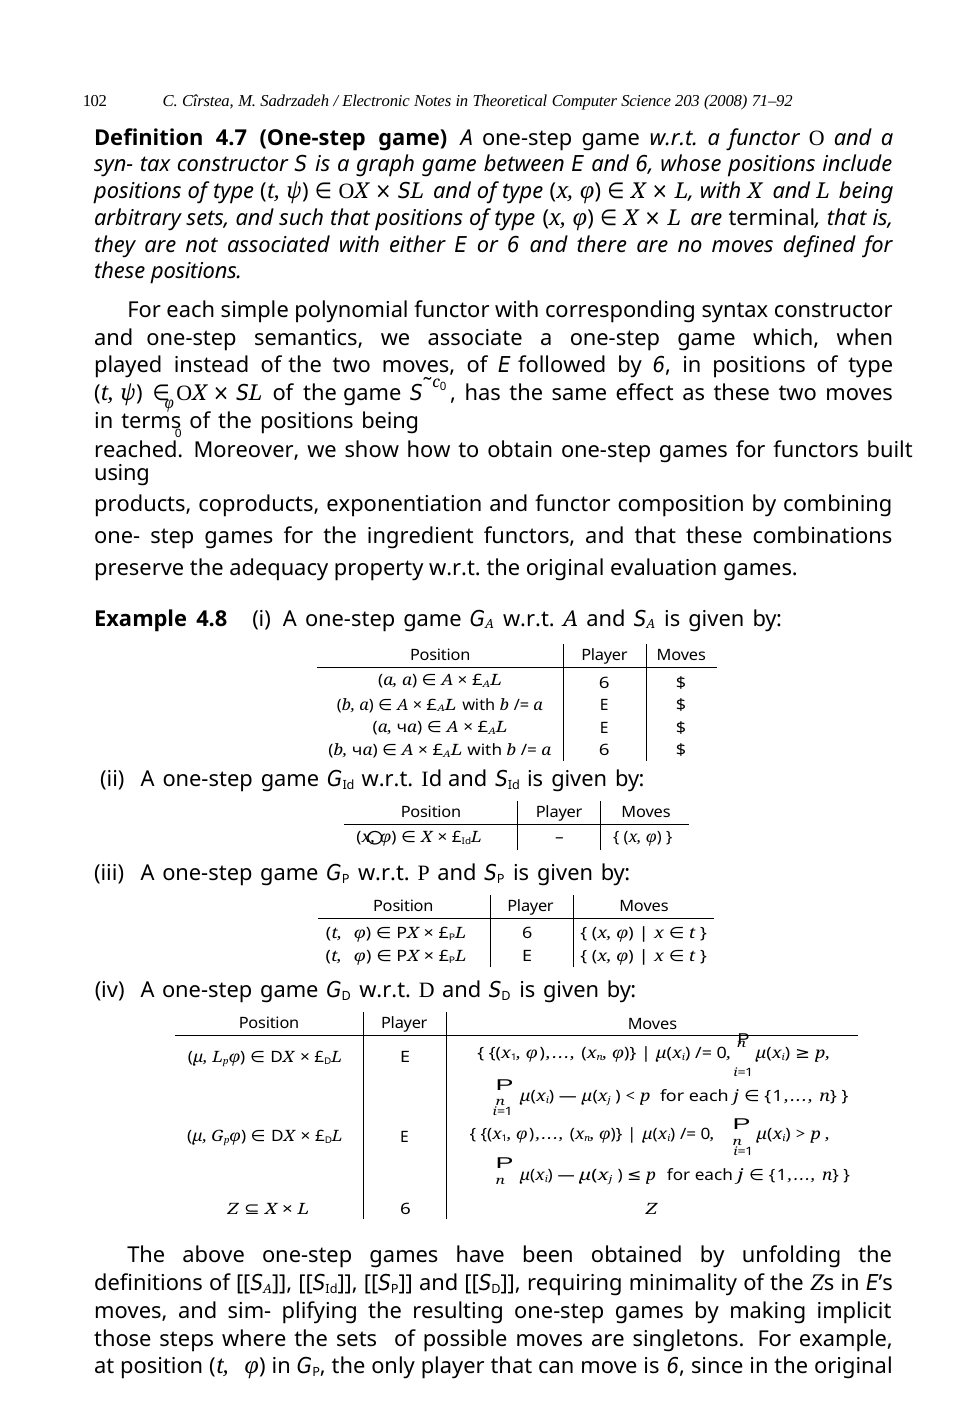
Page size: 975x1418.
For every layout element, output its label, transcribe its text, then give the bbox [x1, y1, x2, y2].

table_cell $ [647, 740, 717, 761]
table_cell (a, чa) ∈ A × £AL [317, 717, 563, 739]
table_cell $ [647, 694, 717, 717]
list A one-step game GD w.r.t. D and SD is given by: [94, 899, 912, 1004]
table_header Moves [647, 644, 717, 667]
list A one-step game GP w.r.t. P and SP is given by: [94, 805, 912, 887]
table_cell $ [647, 668, 717, 694]
table_cell E [564, 717, 646, 739]
table_header Player [564, 644, 646, 667]
list A one-step game GId w.r.t. Id and SId is given by: [100, 763, 912, 793]
text Example 4.8 (i) A one-step game GA w.r.t. A and SA is given by: [94, 603, 912, 632]
text reached. Moreover, we show how to obtain one-step games for functors built using [94, 439, 912, 486]
table_cell E [564, 694, 646, 717]
text For each simple polynomial functor with corresponding syntax constructor and one-step semantics, we associate a one-step game which, when played instead of the two moves, of E followed by 6, in positions of type (t, ψ) ∈ OX × SL of the game S˜c0 , has the same effect as these two moves in terms of the positions being [94, 295, 893, 434]
text Definition 4.7 (One-step game) A one-step game w.r.t. a functor O and a syn- tax constructor S is a graph game between E and 6, whose positions include positions of type (t, ψ) ∈ OX × SL and of type (x, φ) ∈ X × L, with X and L being arbitrary sets, and such that positions of type (x, φ) ∈ X × L are terminal, that is, they are not associated with either E or 6 and there are no moves deﬁned for these positions. [94, 124, 893, 285]
table_cell (b, a) ∈ A × £AL with b /= a [317, 694, 563, 717]
table_cell $ [647, 717, 717, 739]
table_cell 6 [564, 668, 646, 694]
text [94, 1031, 893, 1379]
table_header Position [317, 644, 563, 667]
text products, coproducts, exponentiation and functor composition by combining one- step games for the ingredient functors, and that these combinations preserve the adequacy property w.r.t. the original evaluation games. [94, 488, 893, 582]
table_cell 6 [564, 740, 646, 761]
table_cell (a, a) ∈ A × £AL [317, 668, 563, 694]
table_cell (b, чa) ∈ A × £AL with b /= a [317, 740, 563, 761]
